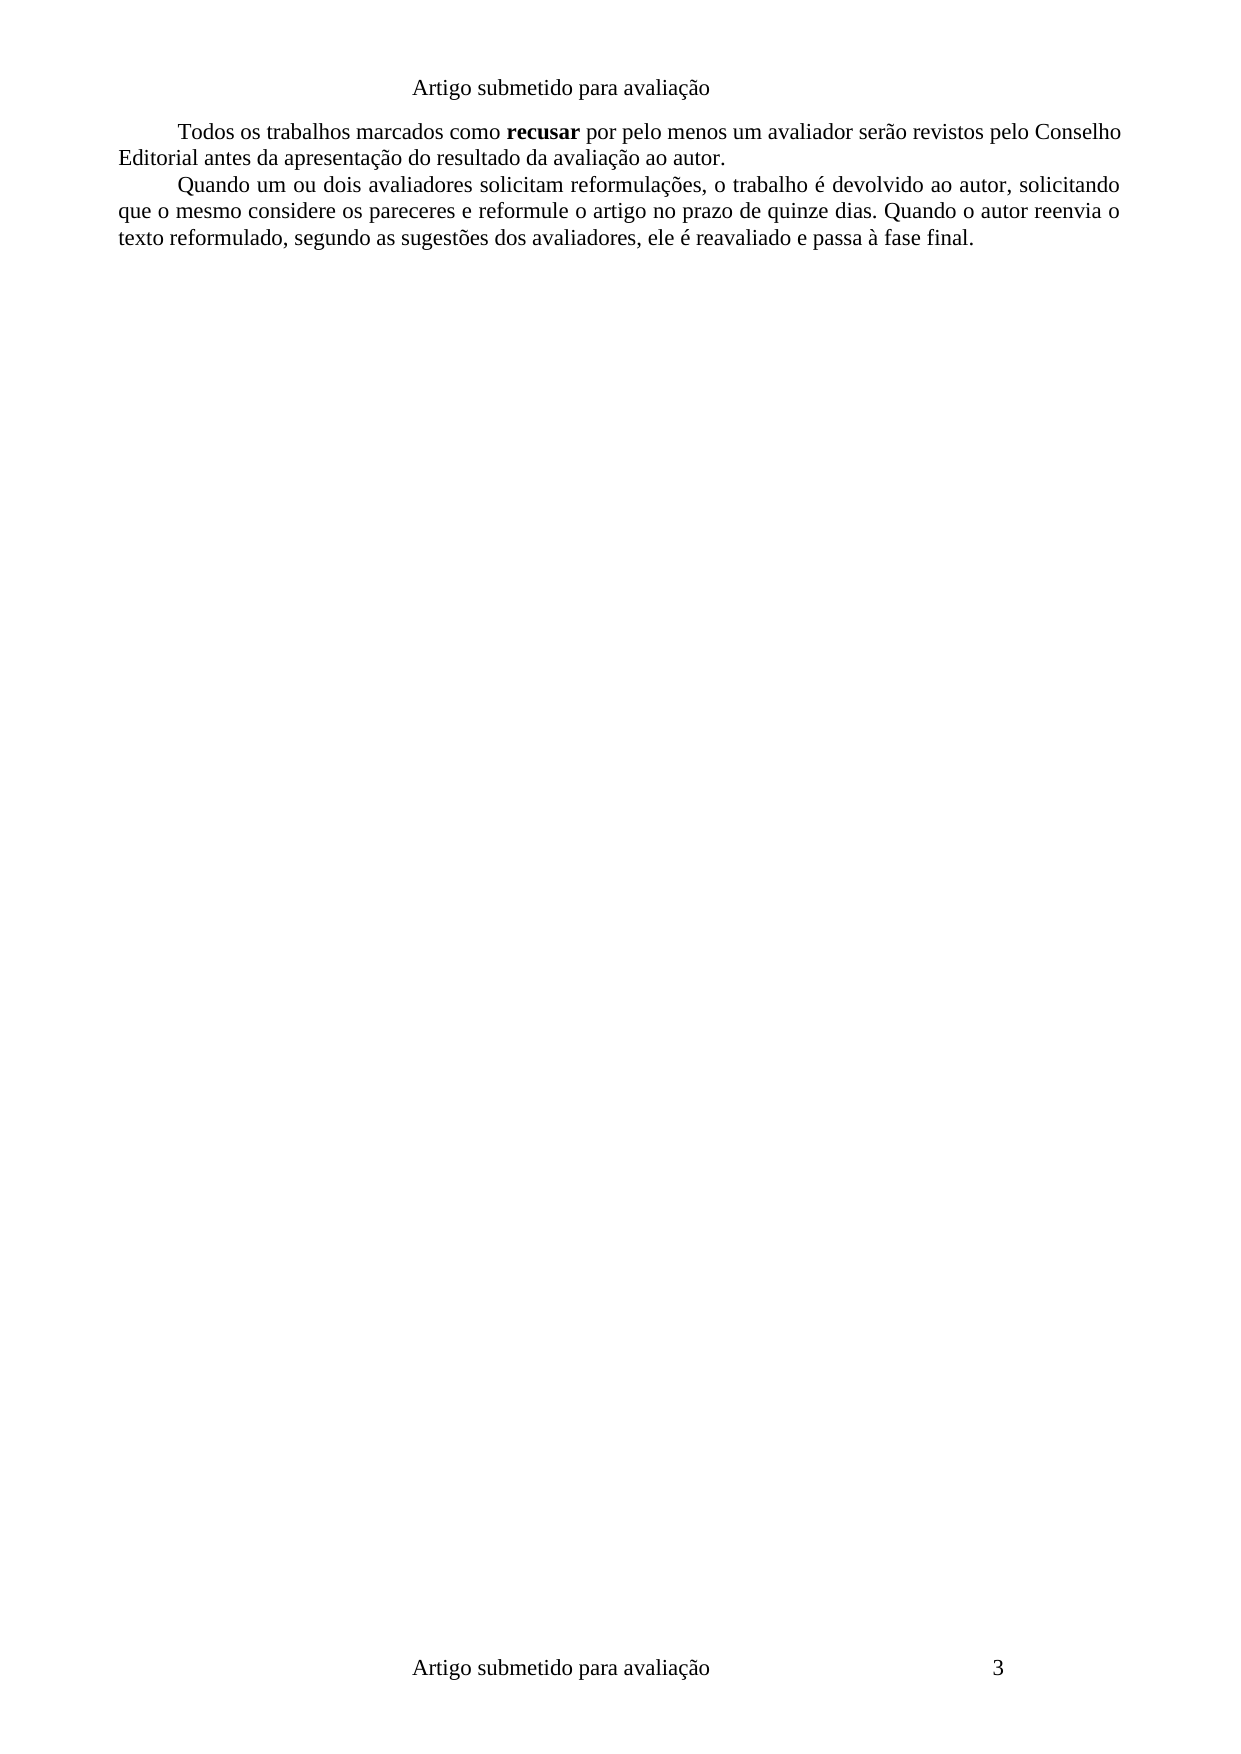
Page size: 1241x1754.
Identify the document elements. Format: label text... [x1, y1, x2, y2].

text Todos os trabalhos marcados como recusar por pelo menos um avaliador serão revistos pelo Conselho Editorial antes da apresentação do resultado da avaliação ao autor. [118, 118, 1122, 171]
text Quando um ou dois avaliadores solicitam reformulações, o trabalho é devolvido ao autor, solicitando que o mesmo considere os pareceres e reformule o artigo no prazo de quinze dias. Quando o autor reenvia o texto reformulado, segundo as sugestões dos avaliadores, ele é reavaliado e passa à fase final. [118, 171, 1122, 250]
